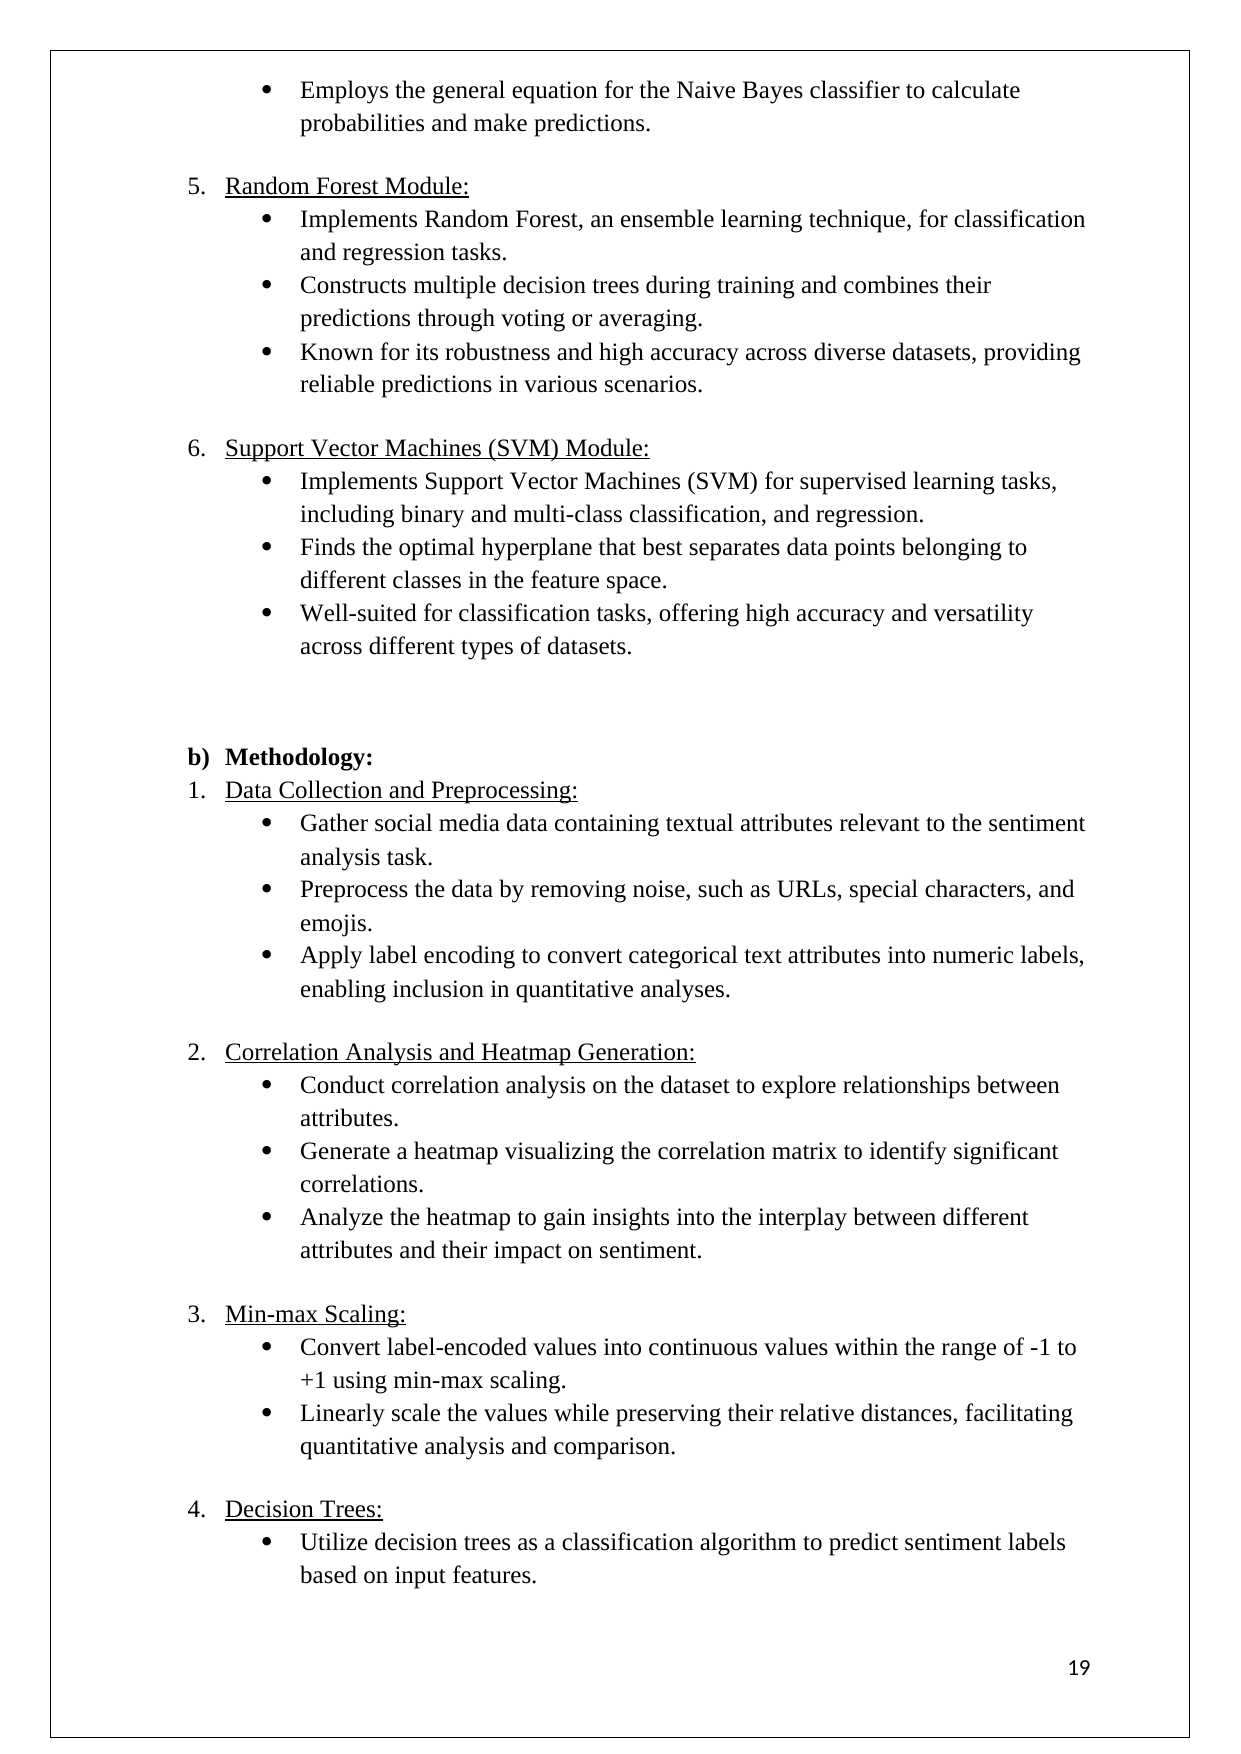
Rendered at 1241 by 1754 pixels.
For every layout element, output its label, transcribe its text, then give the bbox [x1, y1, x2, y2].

list Finds the optimal hyperplane that best separates data points belonging to different classes in the feature space. [262, 532, 1090, 594]
list Data Collection and Preprocessing: [187, 776, 1090, 804]
list Correlation Analysis and Heatmap Generation: [187, 1037, 1090, 1066]
list Preprocess the data by removing noise, such as URLs, special characters, and emojis. [262, 874, 1090, 936]
list Employs the general equation for the Naive Bayes classifier to calculate probabilities and make predictions. [262, 75, 1090, 137]
list Decision Trees: [187, 1494, 1090, 1523]
list Support Vector Machines (SVM) Module: [187, 433, 1090, 462]
list Random Forest Module: [187, 171, 1090, 200]
list Convert label-encoded values into continuous values within the range of -1 to +1 using min-max scaling. [262, 1332, 1090, 1393]
list Conduct correlation analysis on the dataset to explore relationships between attributes. [262, 1070, 1090, 1132]
list Generate a heatmap visualizing the correlation matrix to identify significant correlations. [262, 1136, 1090, 1198]
list Methodology: [187, 742, 1090, 771]
list Apply label encoding to convert categorical text attributes into numeric labels, enabling inclusion in quantitative analyses. [262, 941, 1090, 1002]
list Analyze the heatmap to gain insights into the interplay between different attributes and their impact on sentiment. [262, 1202, 1090, 1264]
list Implements Random Forest, an ensemble learning technique, for classification and regression tasks. [262, 204, 1090, 266]
list Min-max Scaling: [187, 1299, 1090, 1327]
list Known for its robustness and high accuracy across diverse datasets, providing reliable predictions in various scenarios. [262, 337, 1090, 398]
list Linearly scale the values while preserving their relative distances, facilitating quantitative analysis and comparison. [262, 1398, 1090, 1459]
list Constructs multiple decision trees during training and combines their predictions through voting or averaging. [262, 271, 1090, 332]
list Implements Support Vector Machines (SVM) for supervised learning tasks, including binary and multi-class classification, and regression. [262, 466, 1090, 528]
list Utilize decision trees as a classification algorithm to predict sentiment labels based on input features. [262, 1527, 1090, 1589]
list Gather social media data containing textual attributes relevant to the sentiment analysis task. [262, 808, 1090, 870]
list Well-suited for classification tasks, offering high accuracy and versatility across different types of datasets. [262, 598, 1090, 660]
